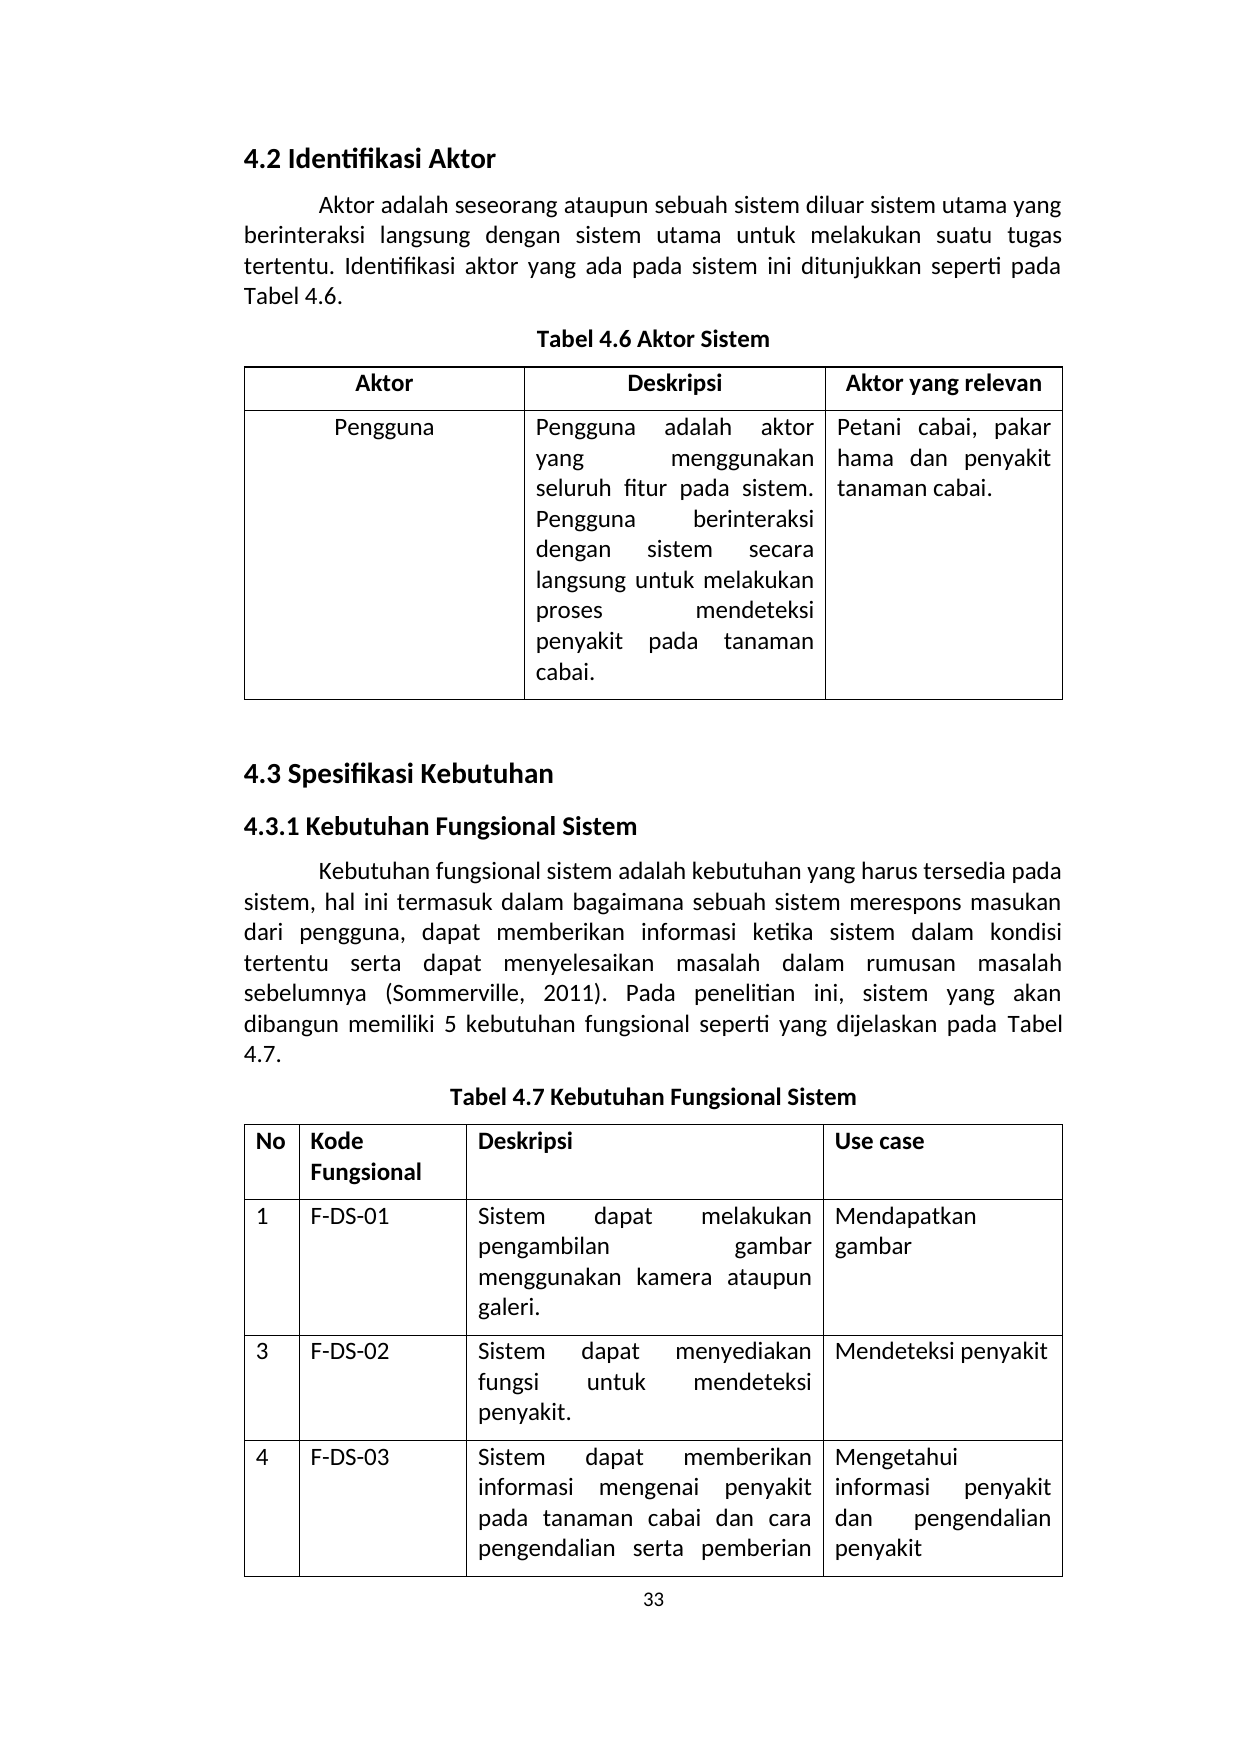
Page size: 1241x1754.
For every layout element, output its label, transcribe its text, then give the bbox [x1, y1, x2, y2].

table_header Aktor yang relevan [826, 368, 1062, 410]
table_header Aktor [245, 368, 524, 410]
table_header No [245, 1125, 299, 1199]
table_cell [467, 1441, 823, 1576]
table_header Deskripsi [525, 368, 825, 410]
table_cell Mendapatkan gambar [824, 1200, 1062, 1334]
table_cell F-DS-02 [300, 1336, 466, 1439]
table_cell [824, 1441, 1062, 1576]
subtitle Spesifikasi Kebutuhan [244, 755, 1063, 791]
subtitle Kebutuhan Fungsional Sistem [244, 809, 1063, 843]
table_cell Mendeteksi penyakit [824, 1336, 1062, 1439]
table_cell Pengguna [245, 411, 524, 699]
table_cell Sistem dapat menyediakan fungsi untuk mendeteksi penyakit. [467, 1336, 823, 1439]
table_cell Sistem dapat melakukan pengambilan gambar menggunakan kamera ataupun galeri. [467, 1200, 823, 1334]
table_cell 1 [245, 1200, 299, 1334]
table_cell F-DS-03 [300, 1441, 466, 1576]
table_cell 4 [245, 1441, 299, 1576]
table_cell Petani cabai, pakar hama dan penyakit tanaman cabai. [826, 411, 1062, 699]
table_cell 3 [245, 1336, 299, 1439]
table_header Use case [824, 1125, 1062, 1199]
subtitle Identifikasi Aktor [244, 141, 1063, 176]
table_cell F-DS-01 [300, 1200, 466, 1334]
table_cell Pengguna adalah aktor yang menggunakan seluruh fitur pada sistem. Pengguna berinteraksi dengan sistem secara langsung untuk melakukan proses mendeteksi penyakit pada tanaman cabai. [525, 411, 825, 699]
table_header Kode Fungsional [300, 1125, 466, 1199]
table_header Deskripsi [467, 1125, 823, 1199]
